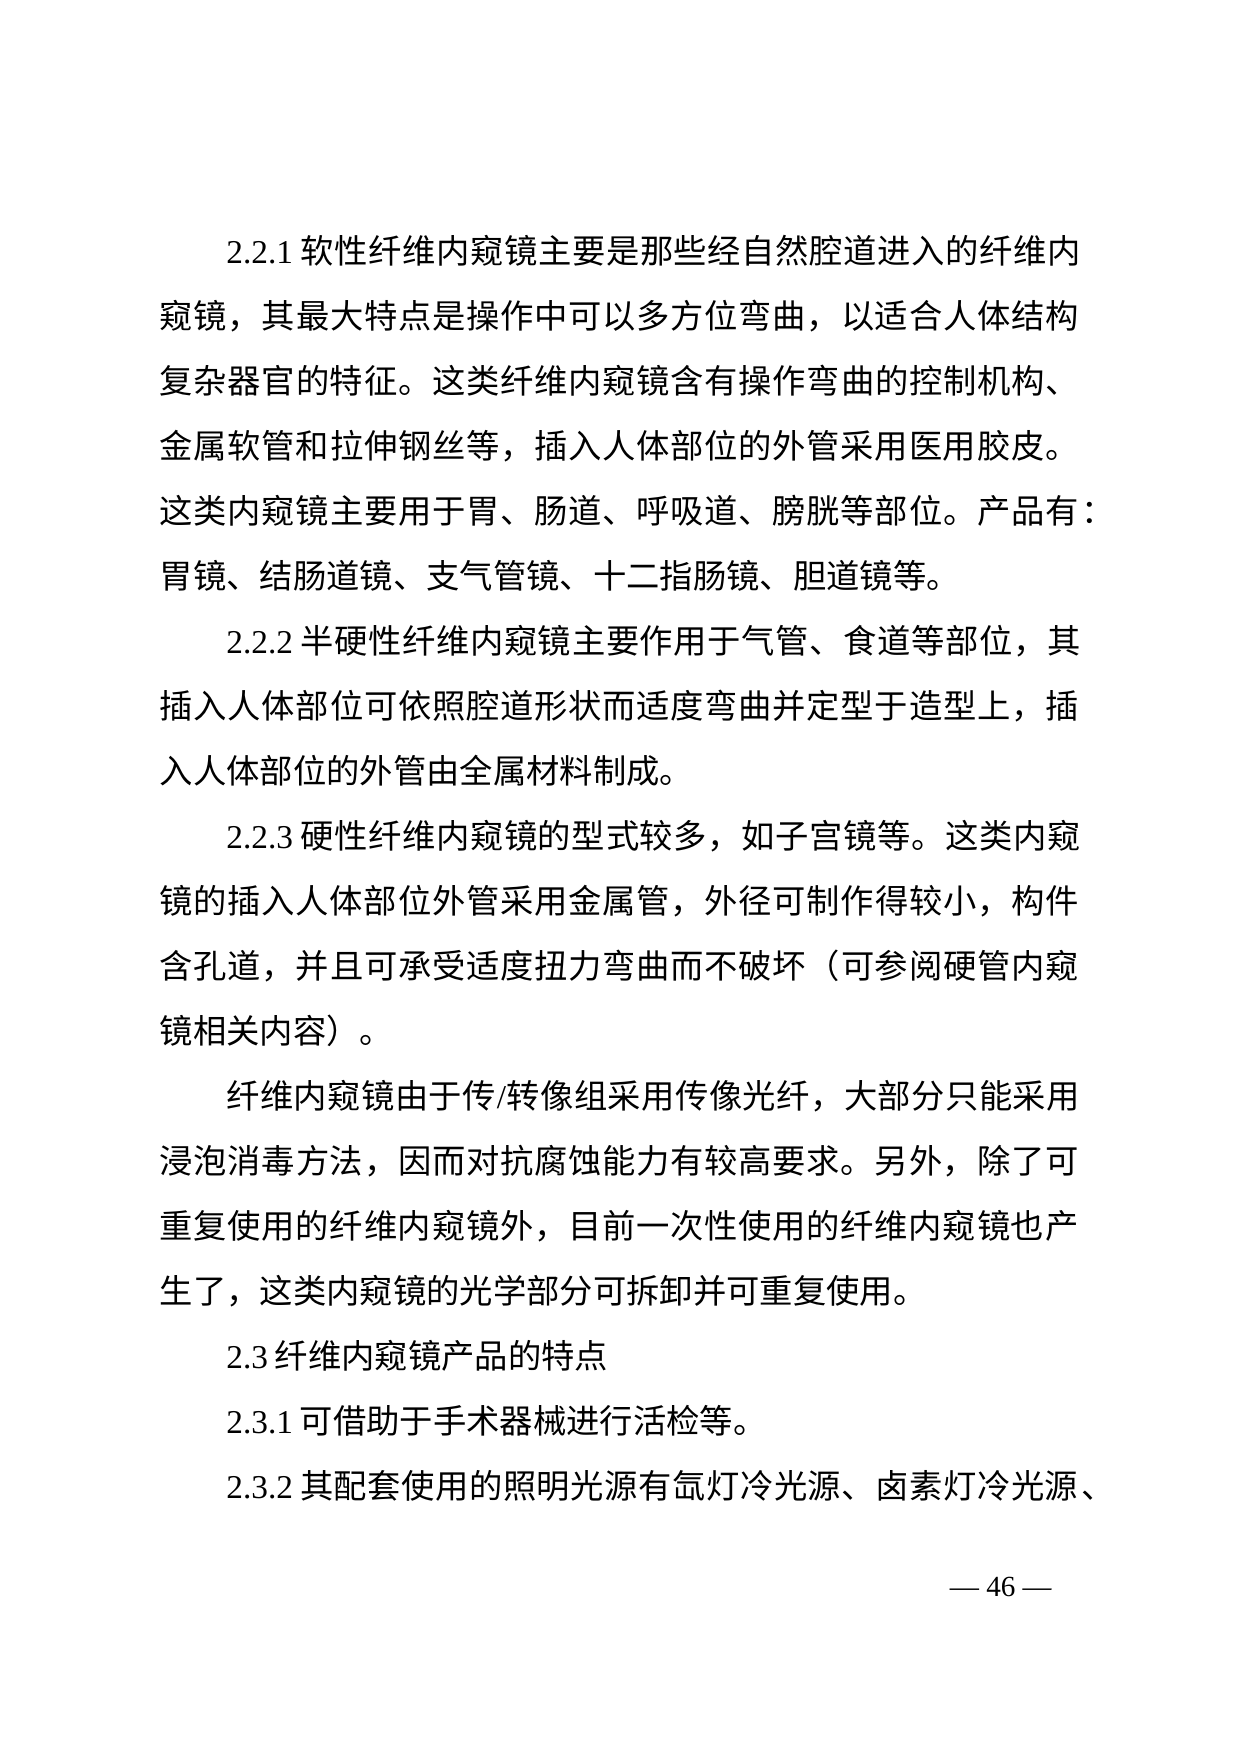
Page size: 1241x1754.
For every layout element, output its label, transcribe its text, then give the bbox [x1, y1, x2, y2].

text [159, 1452, 1081, 1517]
text 2.3纤维内窥镜产品的特点 [159, 1322, 1081, 1387]
text 2.3.1可借助于手术器械进行活检等。 [159, 1387, 1081, 1452]
text 2.2.3硬性纤维内窥镜的型式较多，如子宫镜等。这类内窥镜的插入人体部位外管采用金属管，外径可制作得较小，构件含孔道，并且可承受适度扭力弯曲而不破坏（可参阅硬管内窥镜相关内容）。 [159, 802, 1081, 1062]
text 2.2.1软性纤维内窥镜主要是那些经自然腔道进入的纤维内窥镜，其最大特点是操作中可以多方位弯曲，以适合人体结构复杂器官的特征。这类纤维内窥镜含有操作弯曲的控制机构、金属软管和拉伸钢丝等，插入人体部位的外管采用医用胶皮。这类内窥镜主要用于胃、肠道、呼吸道、膀胱等部位。产品有：胃镜、结肠道镜、支气管镜、十二指肠镜、胆道镜等。 [159, 217, 1081, 607]
text 纤维内窥镜由于传/转像组采用传像光纤，大部分只能采用浸泡消毒方法，因而对抗腐蚀能力有较高要求。另外，除了可重复使用的纤维内窥镜外，目前一次性使用的纤维内窥镜也产生了，这类内窥镜的光学部分可拆卸并可重复使用。 [159, 1062, 1081, 1322]
text 2.2.2半硬性纤维内窥镜主要作用于气管、食道等部位，其插入人体部位可依照腔道形状而适度弯曲并定型于造型上，插入人体部位的外管由全属材料制成。 [159, 607, 1081, 802]
